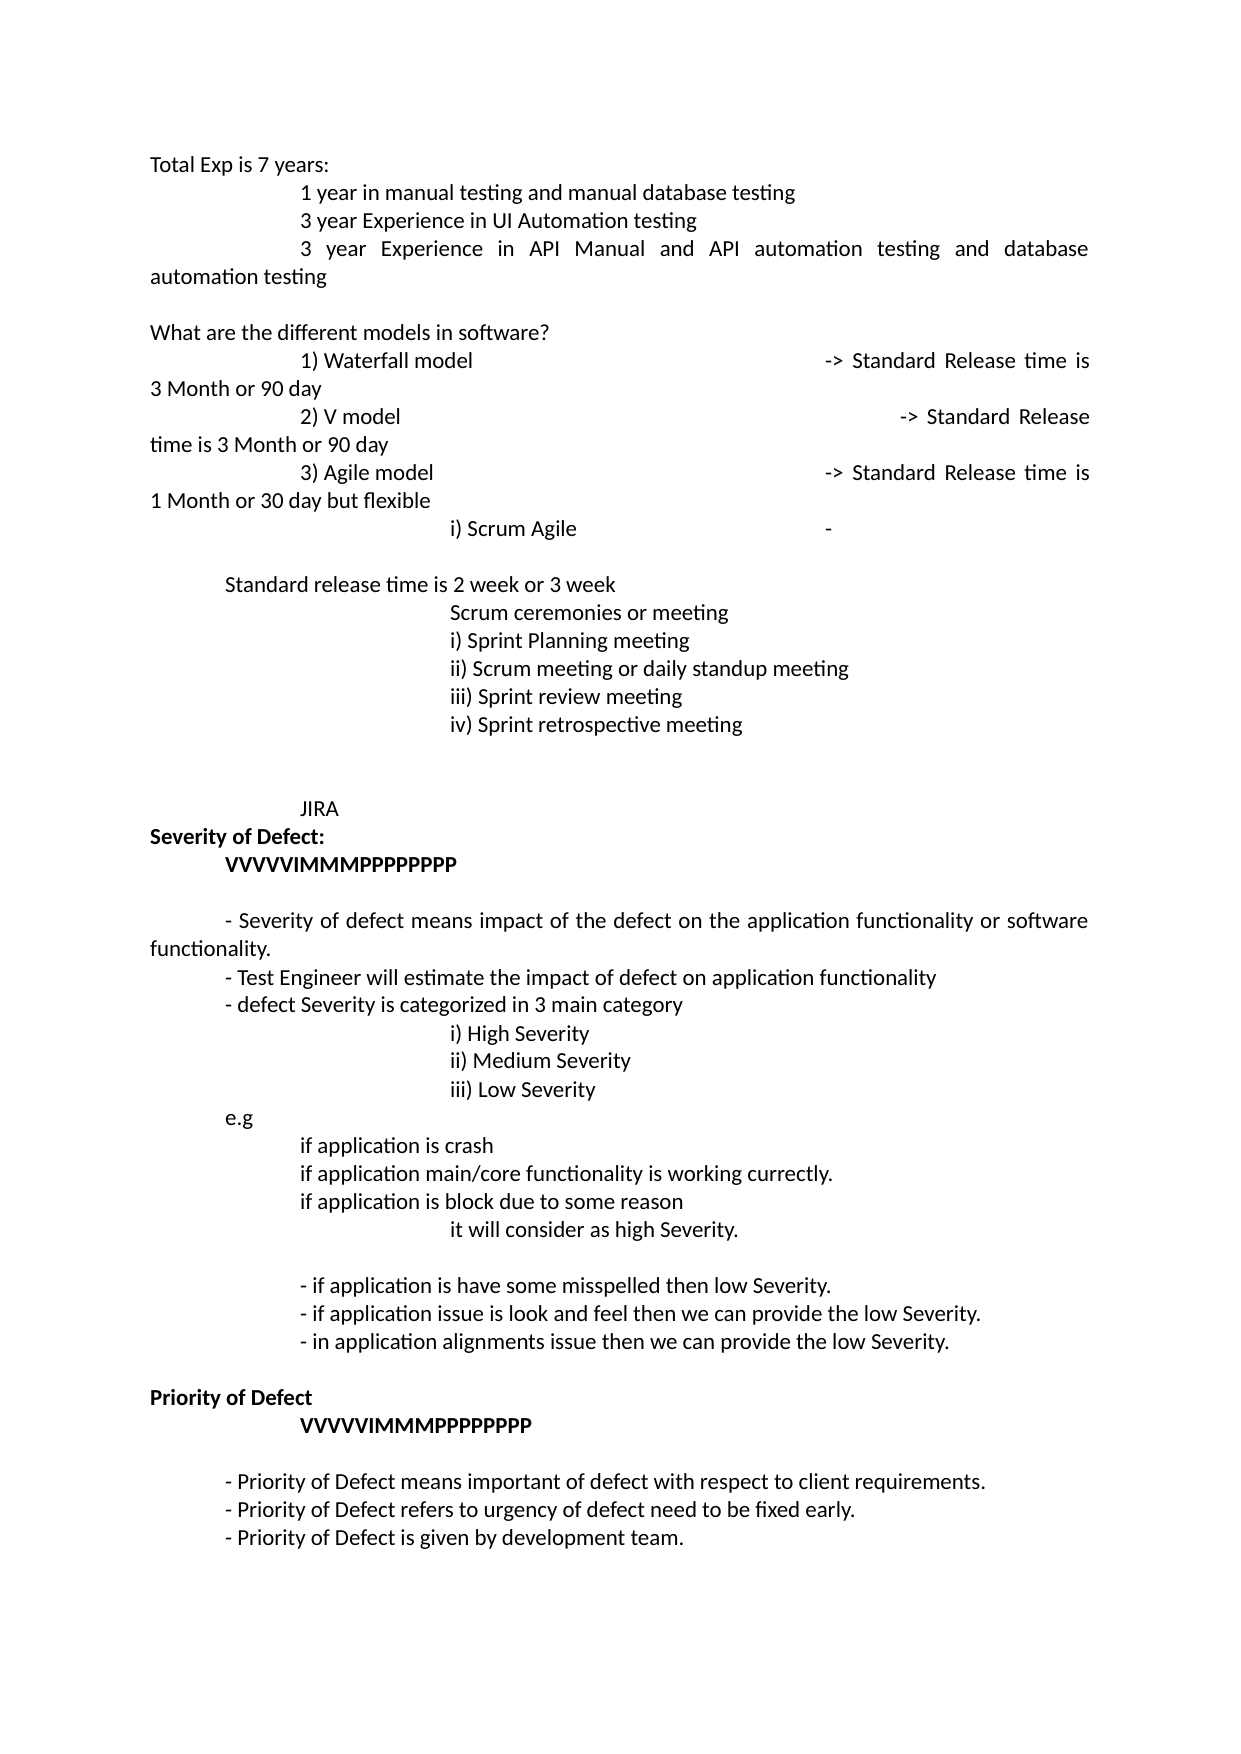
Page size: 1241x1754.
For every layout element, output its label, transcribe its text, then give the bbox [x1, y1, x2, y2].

text - if application issue is look and feel then we can provide the low Severity. [150, 1299, 1090, 1327]
text 1) Waterfall model -> Standard Release time is 3 Month or 90 day [150, 346, 1090, 402]
text if application is crash [150, 1131, 1090, 1159]
text JIRA [150, 794, 1090, 822]
text Priority of Defect VVVVVIMMMPPPPPPPP [150, 1383, 1090, 1439]
text iii) Low Severity [150, 1075, 1090, 1103]
text - Priority of Defect refers to urgency of defect need to be fixed early. [150, 1495, 1090, 1523]
text - Priority of Defect means important of defect with respect to client requirements. [150, 1467, 1090, 1495]
text i) High Severity [150, 1019, 1090, 1047]
text iv) Sprint retrospective meeting [150, 710, 1090, 738]
text if application is block due to some reason [150, 1187, 1090, 1215]
text i) Sprint Planning meeting [150, 626, 1090, 654]
text 3 year Experience in UI Automation testing [150, 206, 1090, 234]
text - Test Engineer will estimate the impact of defect on application functionality [150, 963, 1090, 991]
text Scrum ceremonies or meeting [150, 598, 1090, 626]
text iii) Sprint review meeting [150, 682, 1090, 710]
text - if application is have some misspelled then low Severity. [150, 1271, 1090, 1299]
text ii) Scrum meeting or daily standup meeting [150, 654, 1090, 682]
text 3 year Experience in API Manual and API automation testing and database automation testing [150, 234, 1090, 290]
text 3) Agile model -> Standard Release time is 1 Month or 30 day but flexible [150, 458, 1090, 514]
text ii) Medium Severity [150, 1047, 1090, 1075]
text Total Exp is 7 years: [150, 150, 1090, 178]
text - Priority of Defect is given by development team. [150, 1523, 1090, 1551]
text What are the different models in software? [150, 318, 1090, 346]
text 2) V model -> Standard Release time is 3 Month or 90 day [150, 402, 1090, 458]
text - defect Severity is categorized in 3 main category [150, 991, 1090, 1019]
text - in application alignments issue then we can provide the low Severity. [150, 1327, 1090, 1355]
text Standard release time is 2 week or 3 week [150, 542, 1090, 598]
text - Severity of defect means impact of the defect on the application functionality or software functionality. [150, 907, 1090, 963]
text Severity of Defect: VVVVVIMMMPPPPPPPP [150, 822, 1090, 878]
text e.g [150, 1103, 1090, 1131]
text if application main/core functionality is working currectly. [150, 1159, 1090, 1187]
text i) Scrum Agile - [150, 514, 1090, 542]
text it will consider as high Severity. [150, 1215, 1090, 1243]
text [150, 178, 1090, 206]
